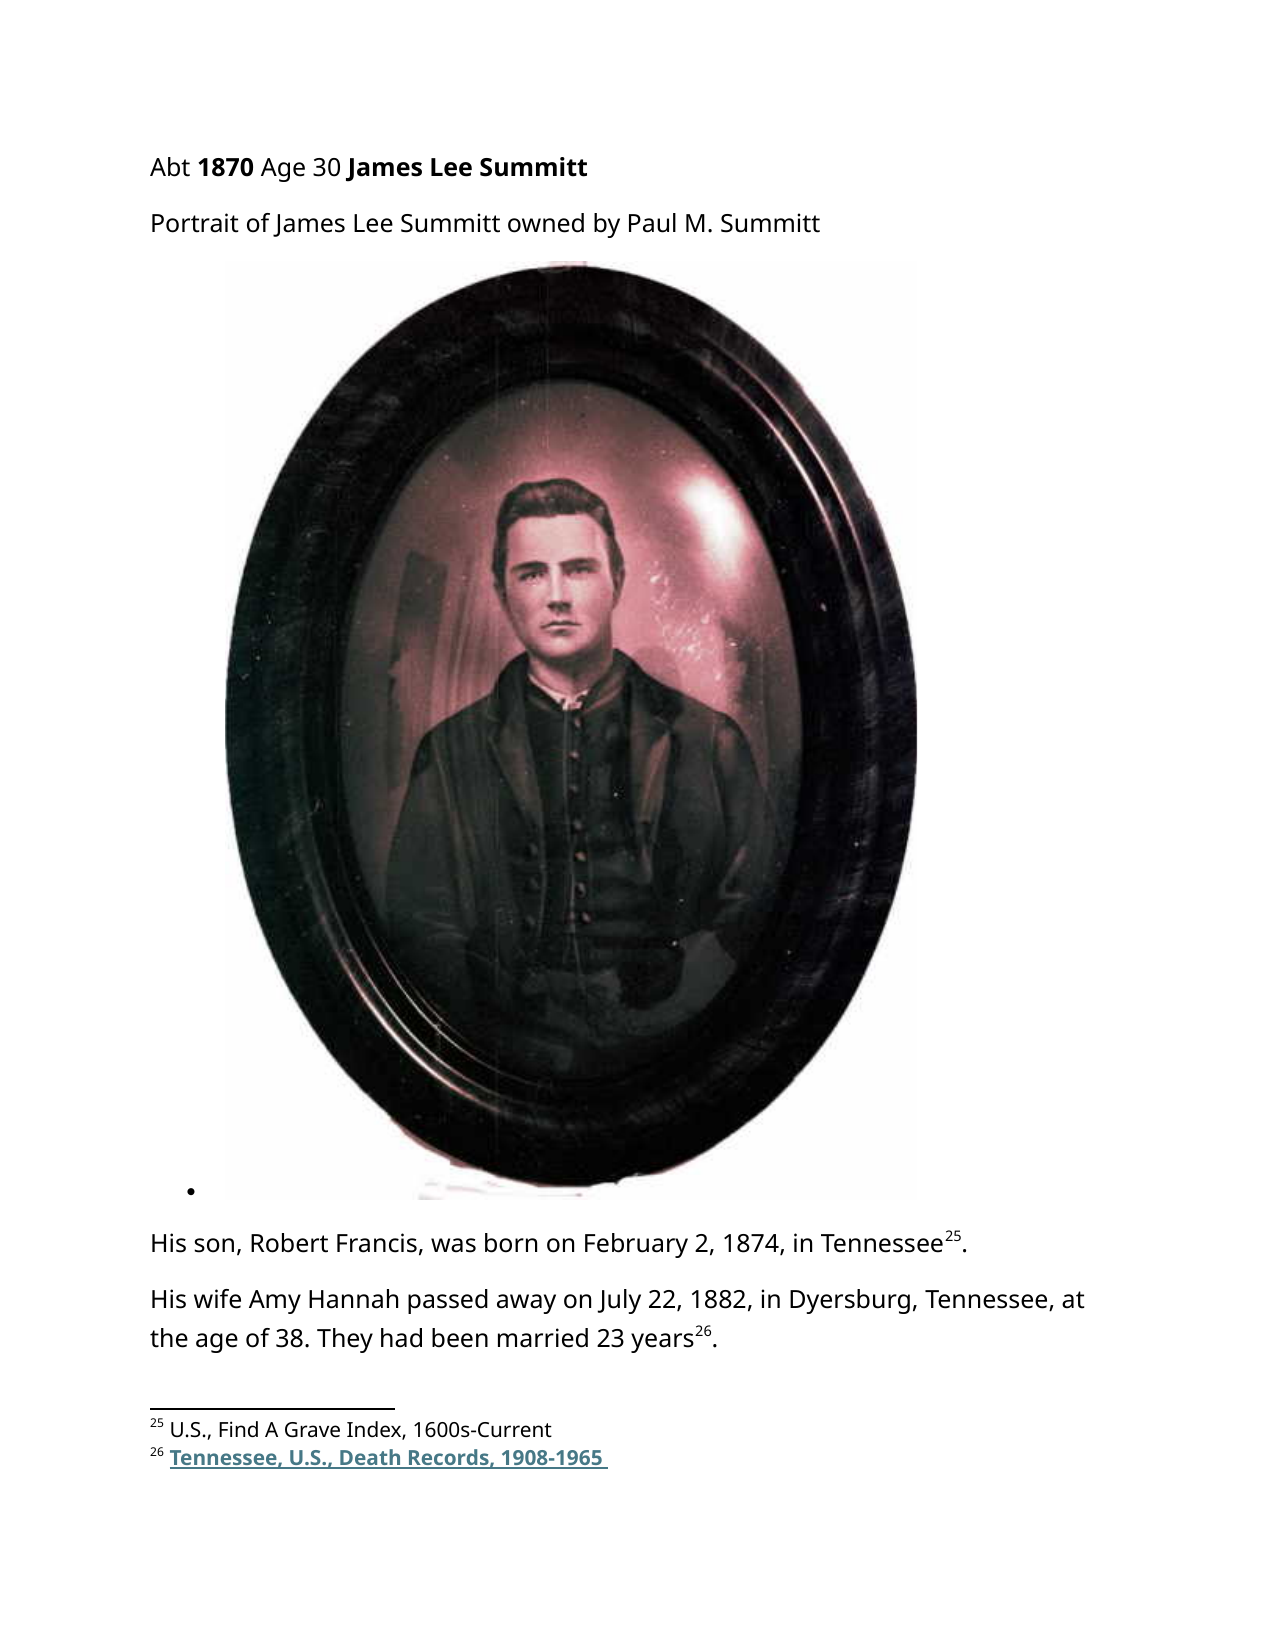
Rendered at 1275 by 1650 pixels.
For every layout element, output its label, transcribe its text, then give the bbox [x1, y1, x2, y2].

text His son, Robert Francis, was born on February 2, 1874, in Tennessee. [150, 1226, 1125, 1260]
text His wife Amy Hannah passed away on July 22, 1882, in Dyersburg, Tennessee, at the age of 38. They had been married 23 years. [150, 1282, 1125, 1355]
picture [225, 261, 918, 1200]
text Abt 1870 Age 30 James Lee Summitt [150, 150, 1125, 184]
text Portrait of James Lee Summitt owned by Paul M. Summitt [150, 206, 1125, 240]
